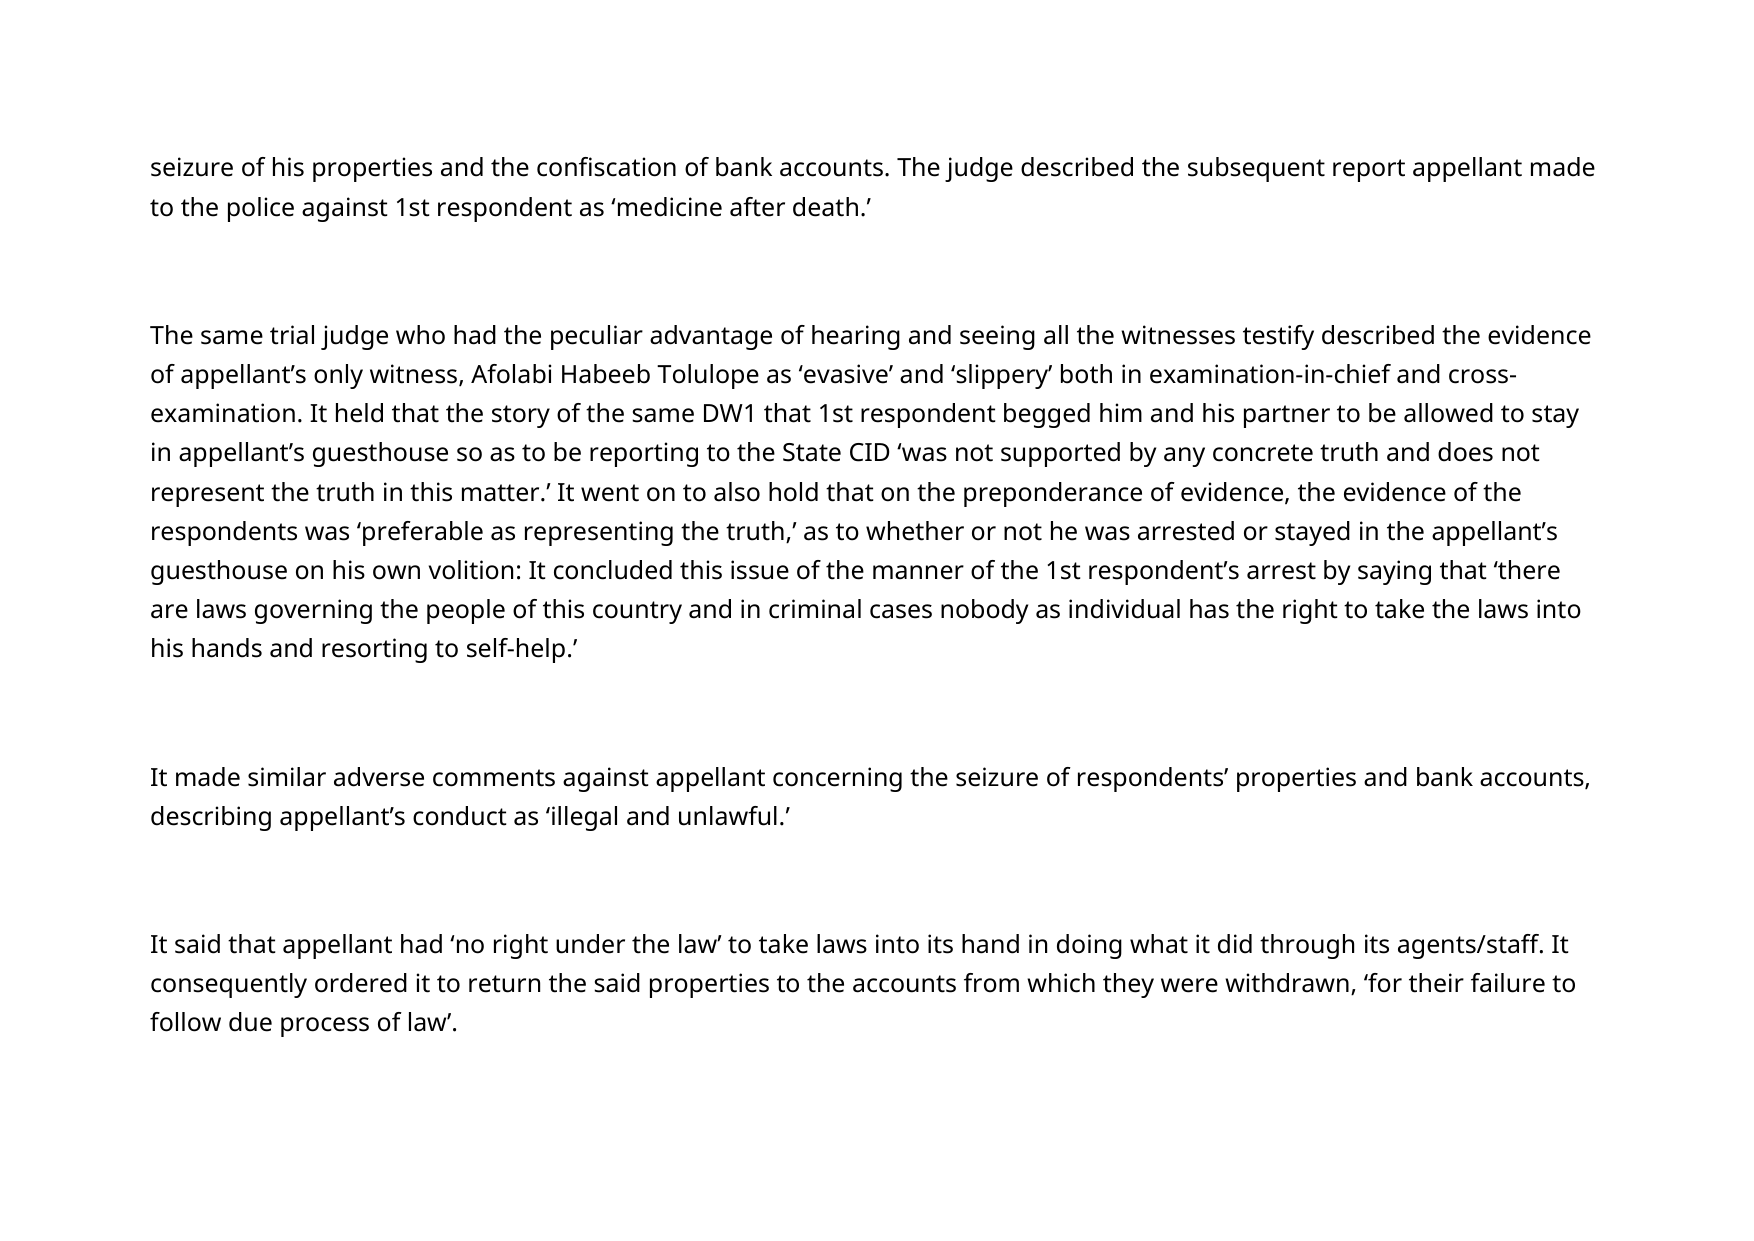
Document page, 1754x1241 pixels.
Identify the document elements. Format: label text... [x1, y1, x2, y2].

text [150, 150, 1604, 223]
text It made similar adverse comments against appellant concerning the seizure of respondents’ properties and bank accounts, describing appellant’s conduct as ‘illegal and unlawful.’ [150, 759, 1604, 832]
text The same trial judge who had the peculiar advantage of hearing and seeing all the witnesses testify described the evidence of appellant’s only witness, Afolabi Habeeb Tolulope as ‘evasive’ and ‘slippery’ both in examination-in-chief and cross-examination. It held that the story of the same DW1 that 1st respondent begged him and his partner to be allowed to stay in appellant’s guesthouse so as to be reporting to the State CID ‘was not supported by any concrete truth and does not represent the truth in this matter.’ It went on to also hold that on the preponderance of evidence, the evidence of the respondents was ‘preferable as representing the truth,’ as to whether or not he was arrested or stayed in the appellant’s guesthouse on his own volition: It concluded this issue of the manner of the 1st respondent’s arrest by saying that ‘there are laws governing the people of this country and in criminal cases nobody as individual has the right to take the laws into his hands and resorting to self-help.’ [150, 317, 1604, 665]
text It said that appellant had ‘no right under the law’ to take laws into its hand in doing what it did through its agents/staff. It consequently ordered it to return the said properties to the accounts from which they were withdrawn, ‘for their failure to follow due process of law’. [150, 927, 1604, 1039]
